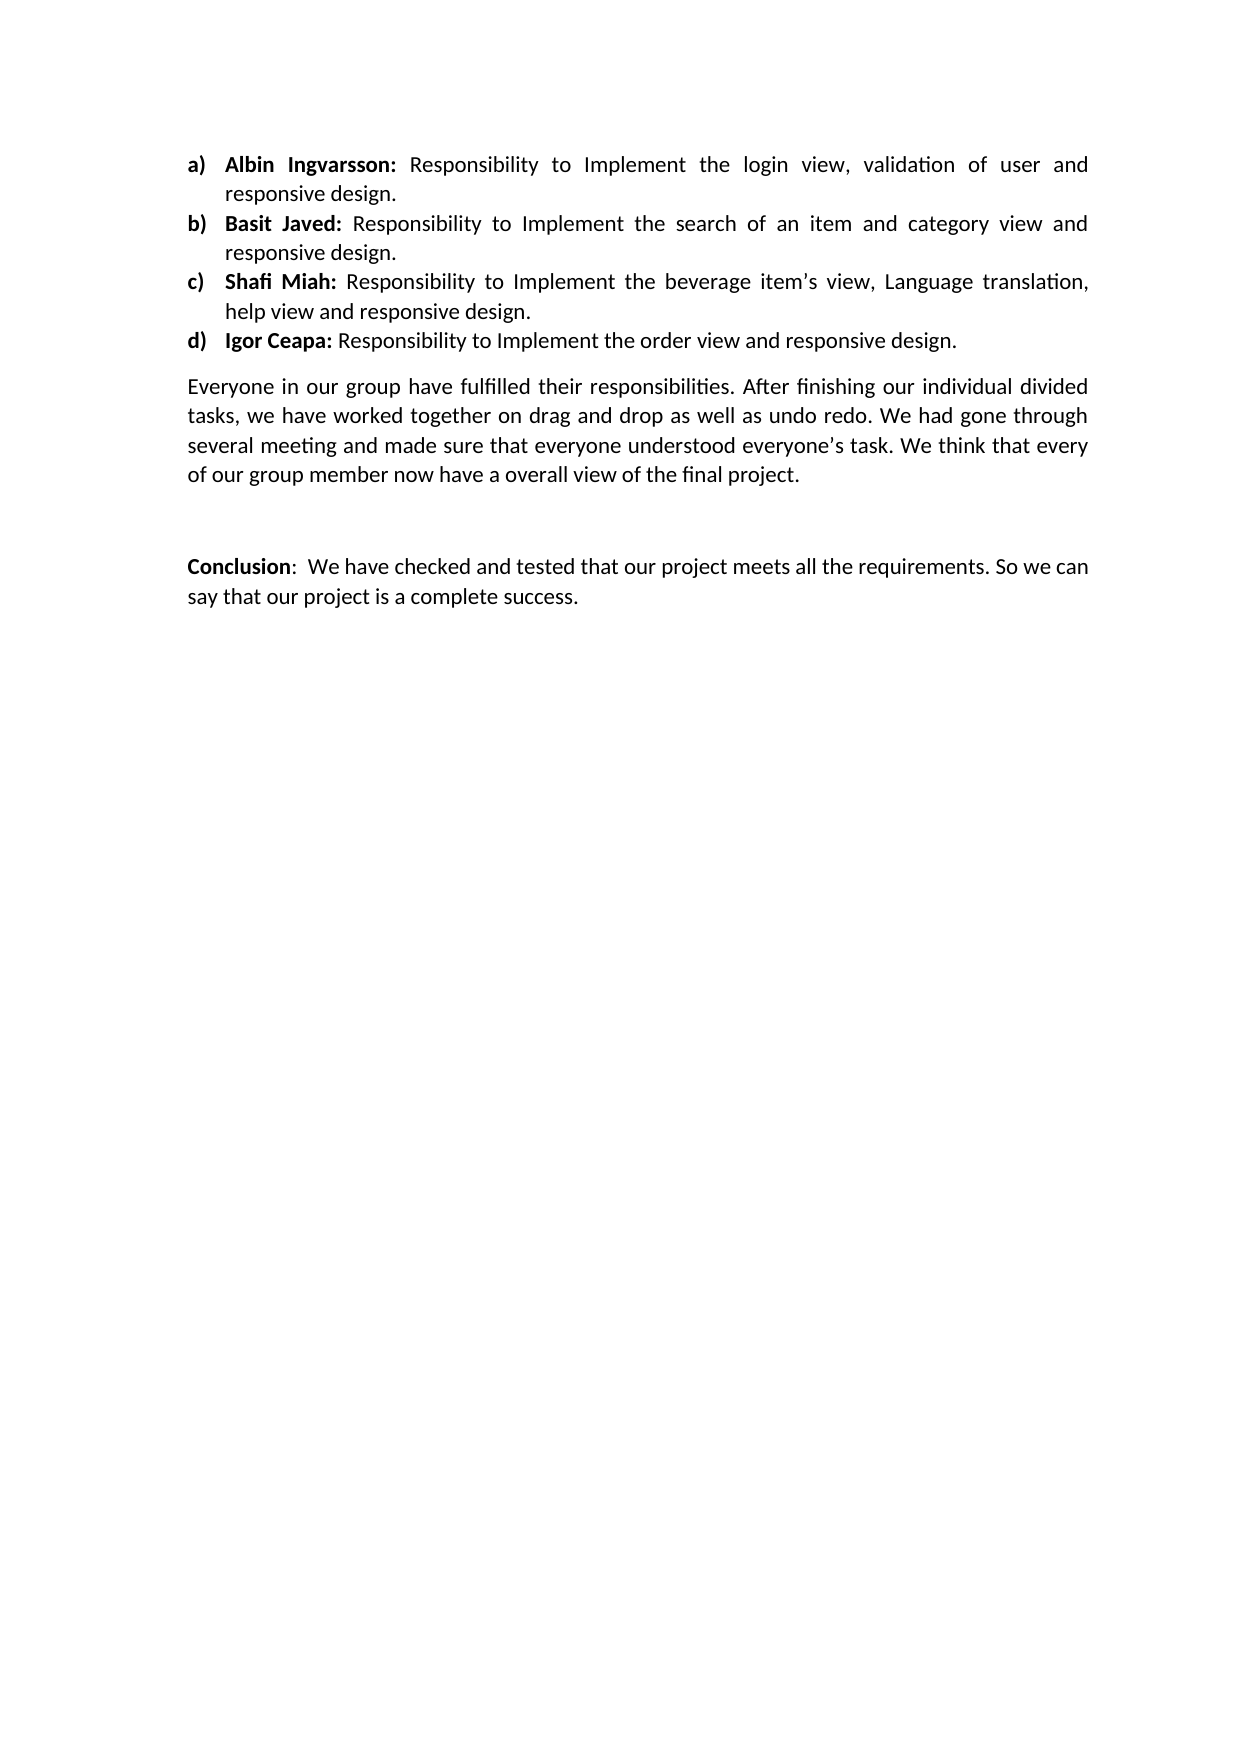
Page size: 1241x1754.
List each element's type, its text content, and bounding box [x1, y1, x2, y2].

text Conclusion: We have checked and tested that our project meets all the requirements. So we can say that our project is a complete success. [187, 552, 1090, 610]
list Igor Ceapa: Responsibility to Implement the order view and responsive design. [187, 326, 1090, 354]
list Albin Ingvarsson: Responsibility to Implement the login view, validation of user and responsive design. [187, 150, 1090, 207]
text Everyone in our group have fulfilled their responsibilities. After finishing our individual divided tasks, we have worked together on drag and drop as well as undo redo. We had gone through several meeting and made sure that everyone understood everyone’s task. We think that every of our group member now have a overall view of the final project. [187, 372, 1090, 488]
list Shafi Miah: Responsibility to Implement the beverage item’s view, Language translation, help view and responsive design. [187, 267, 1090, 325]
list Basit Javed: Responsibility to Implement the search of an item and category view and responsive design. [187, 209, 1090, 266]
